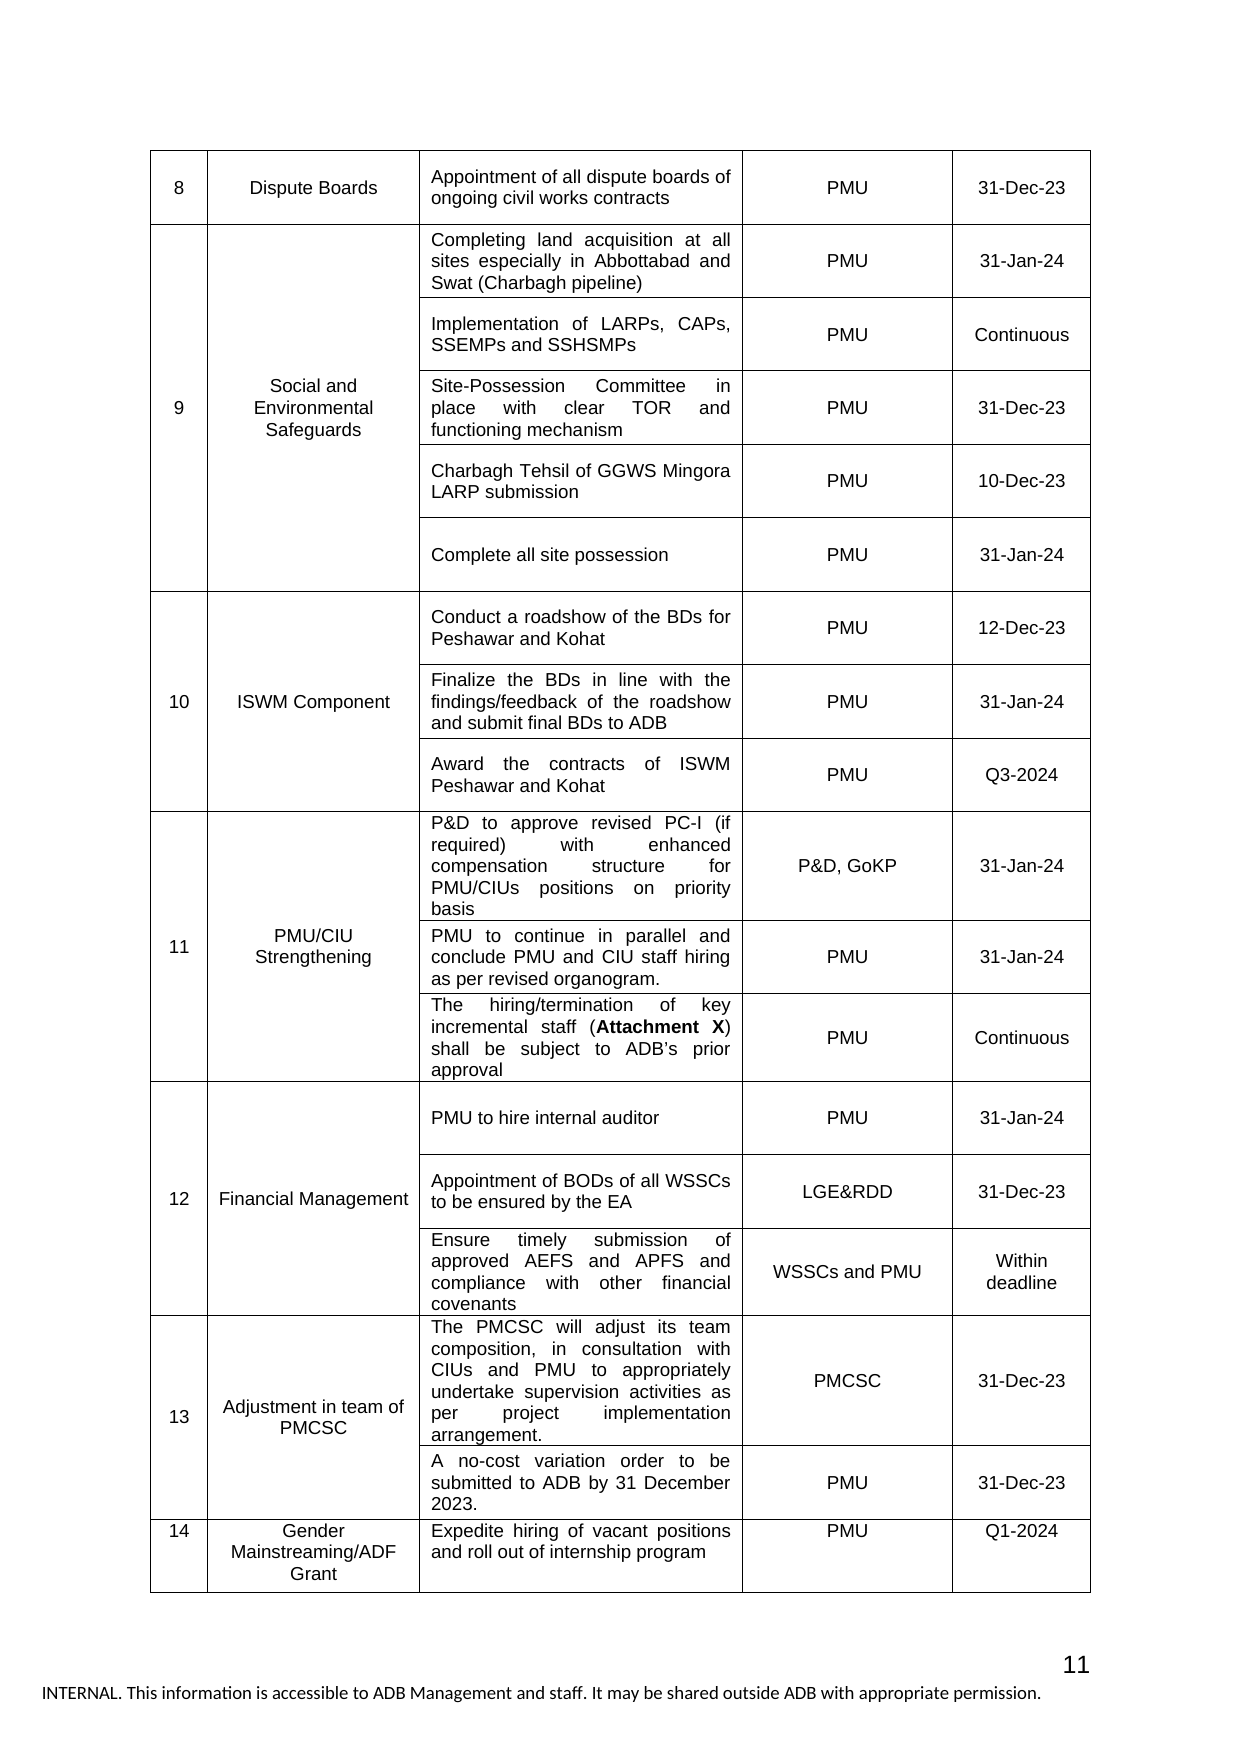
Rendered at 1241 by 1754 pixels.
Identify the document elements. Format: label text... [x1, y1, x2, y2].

table_cell Dispute Boards [208, 151, 419, 223]
table_cell 10 [151, 592, 207, 811]
table_cell Social and Environmental Safeguards [208, 225, 419, 591]
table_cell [208, 1520, 419, 1592]
table_cell 8 [151, 151, 207, 223]
table_cell 31-Dec-23 [953, 1316, 1090, 1445]
table_cell PMU to continue in parallel and conclude PMU and CIU staff hiring as per revised organogram. [420, 921, 742, 993]
table_cell PMU [743, 665, 952, 737]
table_cell 31-Jan-24 [953, 1082, 1090, 1154]
table_cell Complete all site possession [420, 518, 742, 591]
table_cell 14 [151, 1520, 207, 1592]
table_cell 10-Dec-23 [953, 445, 1090, 517]
table_cell Financial Management [208, 1082, 419, 1315]
table_cell PMU to hire internal auditor [420, 1082, 742, 1154]
table_cell LGE&RDD [743, 1155, 952, 1227]
table_cell 31-Dec-23 [953, 1155, 1090, 1227]
table_cell 12 [151, 1082, 207, 1315]
table_cell PMU [743, 592, 952, 664]
table_cell Implementation of LARPs, CAPs, SSEMPs and SSHSMPs [420, 298, 742, 370]
table_cell P&D, GoKP [743, 812, 952, 920]
table_cell 11 [151, 812, 207, 1081]
table_cell Site-Possession Committee in place with clear TOR and functioning mechanism [420, 371, 742, 444]
table_cell PMU [743, 298, 952, 370]
table_cell PMU [743, 1446, 952, 1518]
table_cell PMU [743, 445, 952, 517]
table_cell Continuous [953, 994, 1090, 1081]
table_cell WSSCs and PMU [743, 1229, 952, 1315]
table_cell 9 [151, 225, 207, 591]
table_cell The hiring/termination of key incremental staff (Attachment X) shall be subject to ADB’s prior approval [420, 994, 742, 1081]
table_cell Appointment of BODs of all WSSCs to be ensured by the EA [420, 1155, 742, 1227]
table_cell Q1-2024 [953, 1520, 1090, 1592]
table_cell PMU [743, 225, 952, 297]
table_cell PMU [743, 371, 952, 444]
table_cell 12-Dec-23 [953, 592, 1090, 664]
table_cell Continuous [953, 298, 1090, 370]
table_cell Appointment of all dispute boards of ongoing civil works contracts [420, 151, 742, 223]
table_cell Ensure timely submission of approved AEFS and APFS and compliance with other financial covenants [420, 1229, 742, 1315]
table_cell 31-Jan-24 [953, 225, 1090, 297]
table_cell 31-Jan-24 [953, 921, 1090, 993]
table_cell P&D to approve revised PC-I (if required) with enhanced compensation structure for PMU/CIUs positions on priority basis [420, 812, 742, 920]
table_cell 31-Dec-23 [953, 151, 1090, 223]
table_cell A no-cost variation order to be submitted to ADB by 31 December 2023. [420, 1446, 742, 1518]
table_cell PMU [743, 518, 952, 591]
table_cell Charbagh Tehsil of GGWS Mingora LARP submission [420, 445, 742, 517]
table_cell Adjustment in team of PMCSC [208, 1316, 419, 1518]
table_cell PMU/CIU Strengthening [208, 812, 419, 1081]
table_cell Q3-2024 [953, 739, 1090, 811]
table_cell ISWM Component [208, 592, 419, 811]
table_cell 31-Jan-24 [953, 518, 1090, 591]
table_cell PMU [743, 739, 952, 811]
table_cell PMCSC [743, 1316, 952, 1445]
table_cell PMU [743, 994, 952, 1081]
table_cell Conduct a roadshow of the BDs for Peshawar and Kohat [420, 592, 742, 664]
table_cell 13 [151, 1316, 207, 1518]
table_cell Completing land acquisition at all sites especially in Abbottabad and Swat (Charbagh pipeline) [420, 225, 742, 297]
table_cell The PMCSC will adjust its team composition, in consultation with CIUs and PMU to appropriately undertake supervision activities as per project implementation arrangement. [420, 1316, 742, 1445]
table_cell 31-Dec-23 [953, 1446, 1090, 1518]
table_cell PMU [743, 151, 952, 223]
table_cell 31-Dec-23 [953, 371, 1090, 444]
table_cell Expedite hiring of vacant positions and roll out of internship program [420, 1520, 742, 1592]
table_cell PMU [743, 1520, 952, 1592]
table_cell Within deadline [953, 1229, 1090, 1315]
table_cell 31-Jan-24 [953, 665, 1090, 737]
table_cell Finalize the BDs in line with the findings/feedback of the roadshow and submit final BDs to ADB [420, 665, 742, 737]
table_cell PMU [743, 921, 952, 993]
table_cell 31-Jan-24 [953, 812, 1090, 920]
table_cell Award the contracts of ISWM Peshawar and Kohat [420, 739, 742, 811]
table_cell PMU [743, 1082, 952, 1154]
